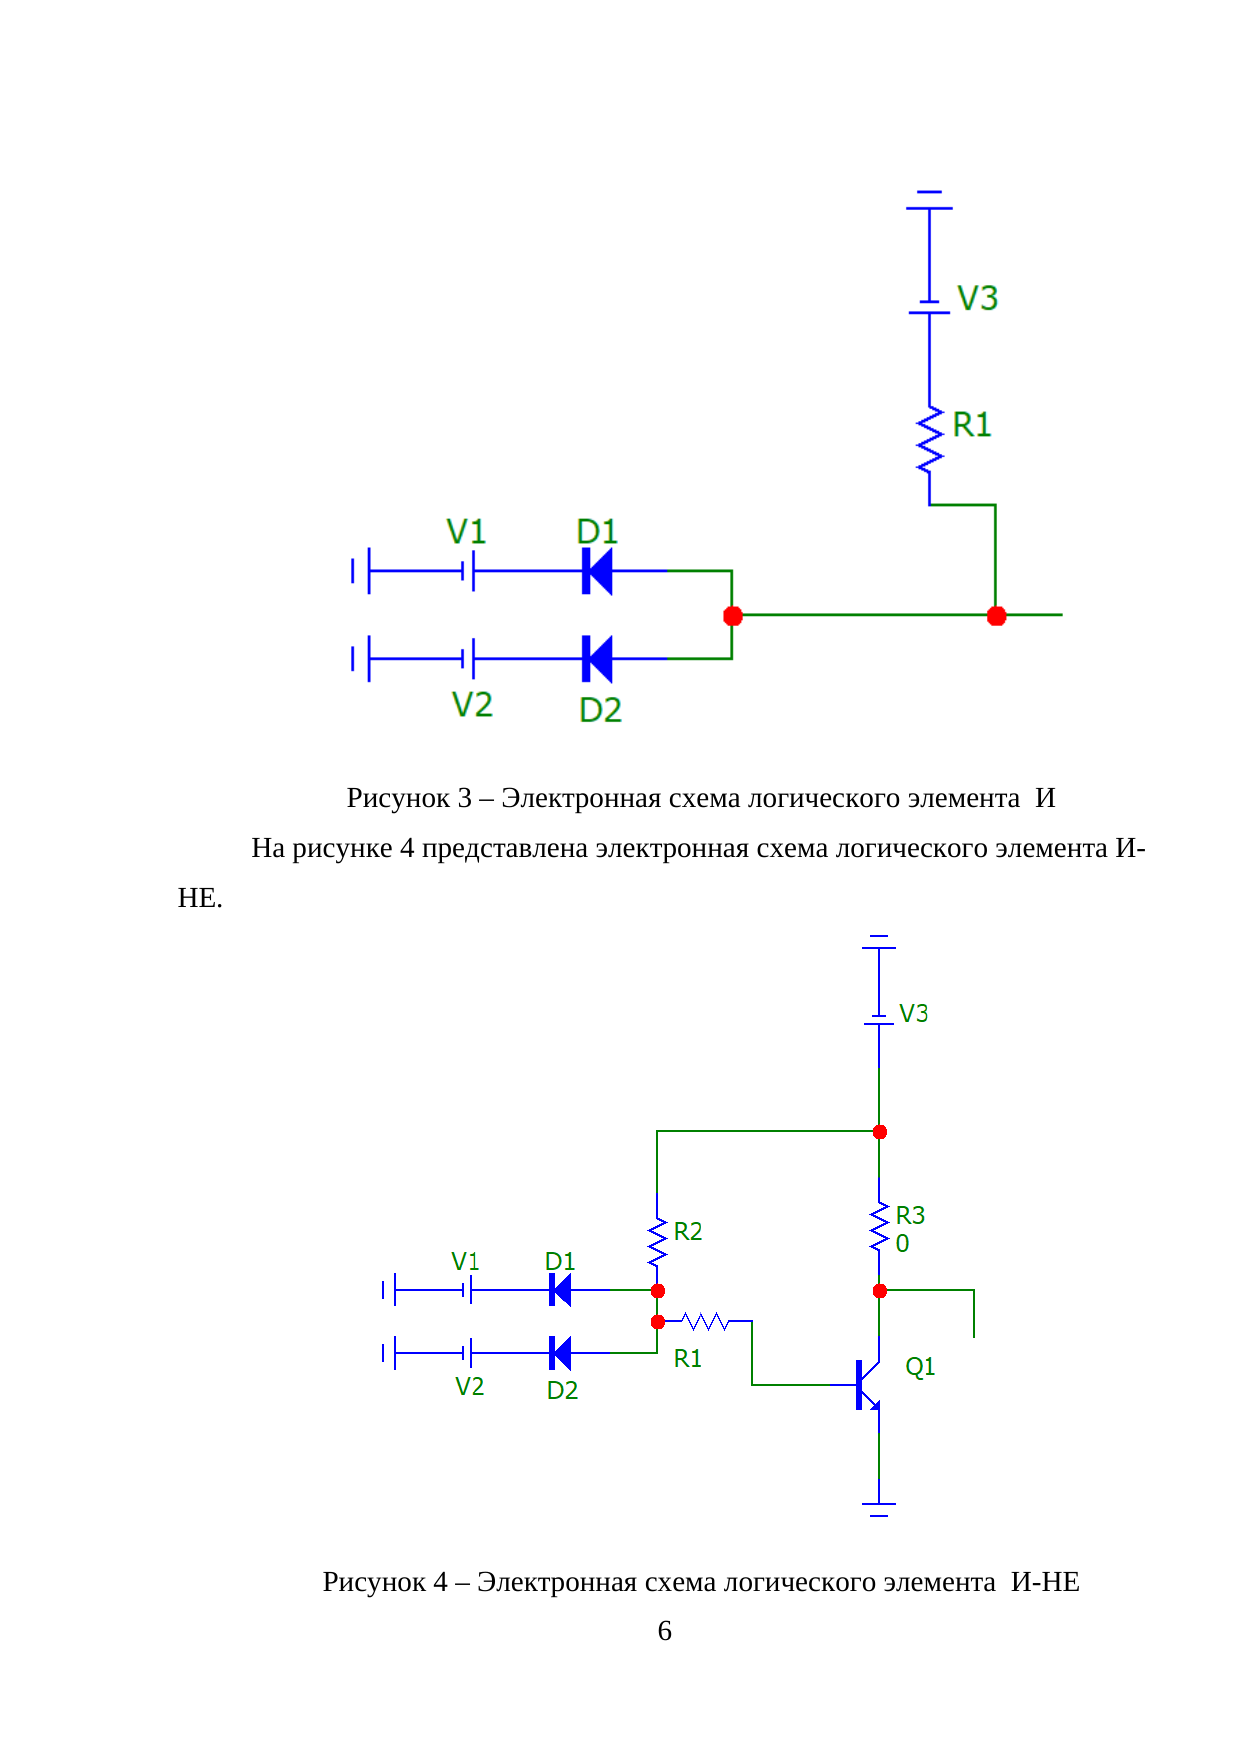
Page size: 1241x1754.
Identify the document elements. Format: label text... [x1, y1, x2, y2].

text Рисунок 4 – Электронная схема логического элемента И-НЕ [177, 1564, 1152, 1597]
picture [313, 118, 1089, 766]
text Рисунок 3 – Электронная схема логического элемента И [177, 780, 1152, 813]
picture [362, 930, 1040, 1550]
text На рисунке 4 представлена электронная схема логического элемента И-НЕ. [177, 830, 1152, 914]
